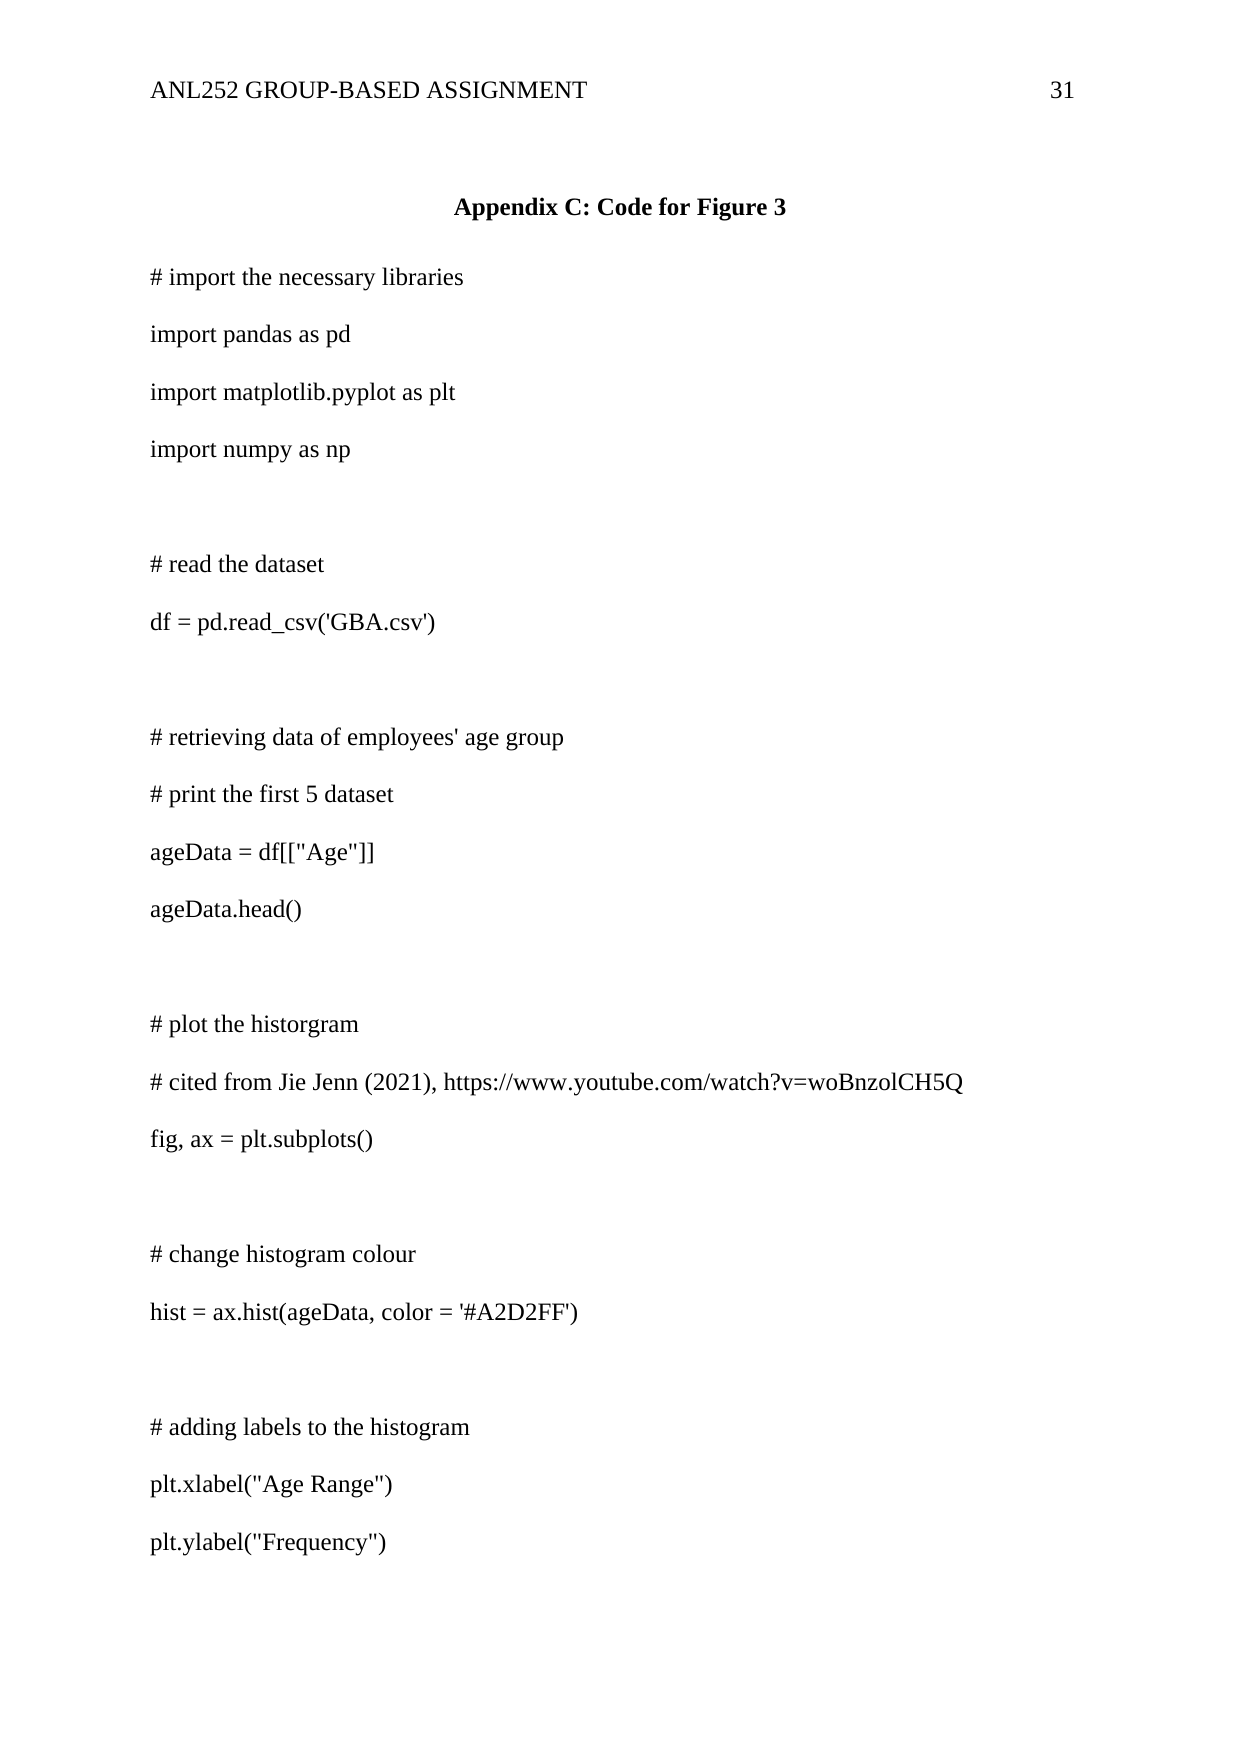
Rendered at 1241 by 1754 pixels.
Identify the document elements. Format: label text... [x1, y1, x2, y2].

text # cited from Jie Jenn (2021), https://www.youtube.com/watch?v=woBnzolCH5Q [150, 1067, 1090, 1095]
text df = pd.read_csv('GBA.csv') [150, 607, 1090, 635]
text # retrieving data of employees' age group [150, 722, 1090, 750]
text # plot the historgram [150, 1009, 1090, 1038]
text # import the necessary libraries [150, 262, 1090, 290]
text plt.ylabel("Frequency") [150, 1527, 1090, 1555]
text hist = ax.hist(ageData, color = '#A2D2FF') [150, 1297, 1090, 1325]
text # adding labels to the histogram [150, 1412, 1090, 1440]
subtitle Appendix C: Code for Figure 3 [150, 192, 1090, 220]
text # print the first 5 dataset [150, 779, 1090, 808]
text ageData.head() [150, 894, 1090, 923]
text import pandas as pd [150, 319, 1090, 348]
text # change histogram colour [150, 1239, 1090, 1268]
text import numpy as np [150, 434, 1090, 463]
text fig, ax = plt.subplots() [150, 1124, 1090, 1153]
text import matplotlib.pyplot as plt [150, 377, 1090, 405]
text ageData = df[["Age"]] [150, 837, 1090, 865]
text # read the dataset [150, 549, 1090, 578]
text plt.xlabel("Age Range") [150, 1469, 1090, 1498]
